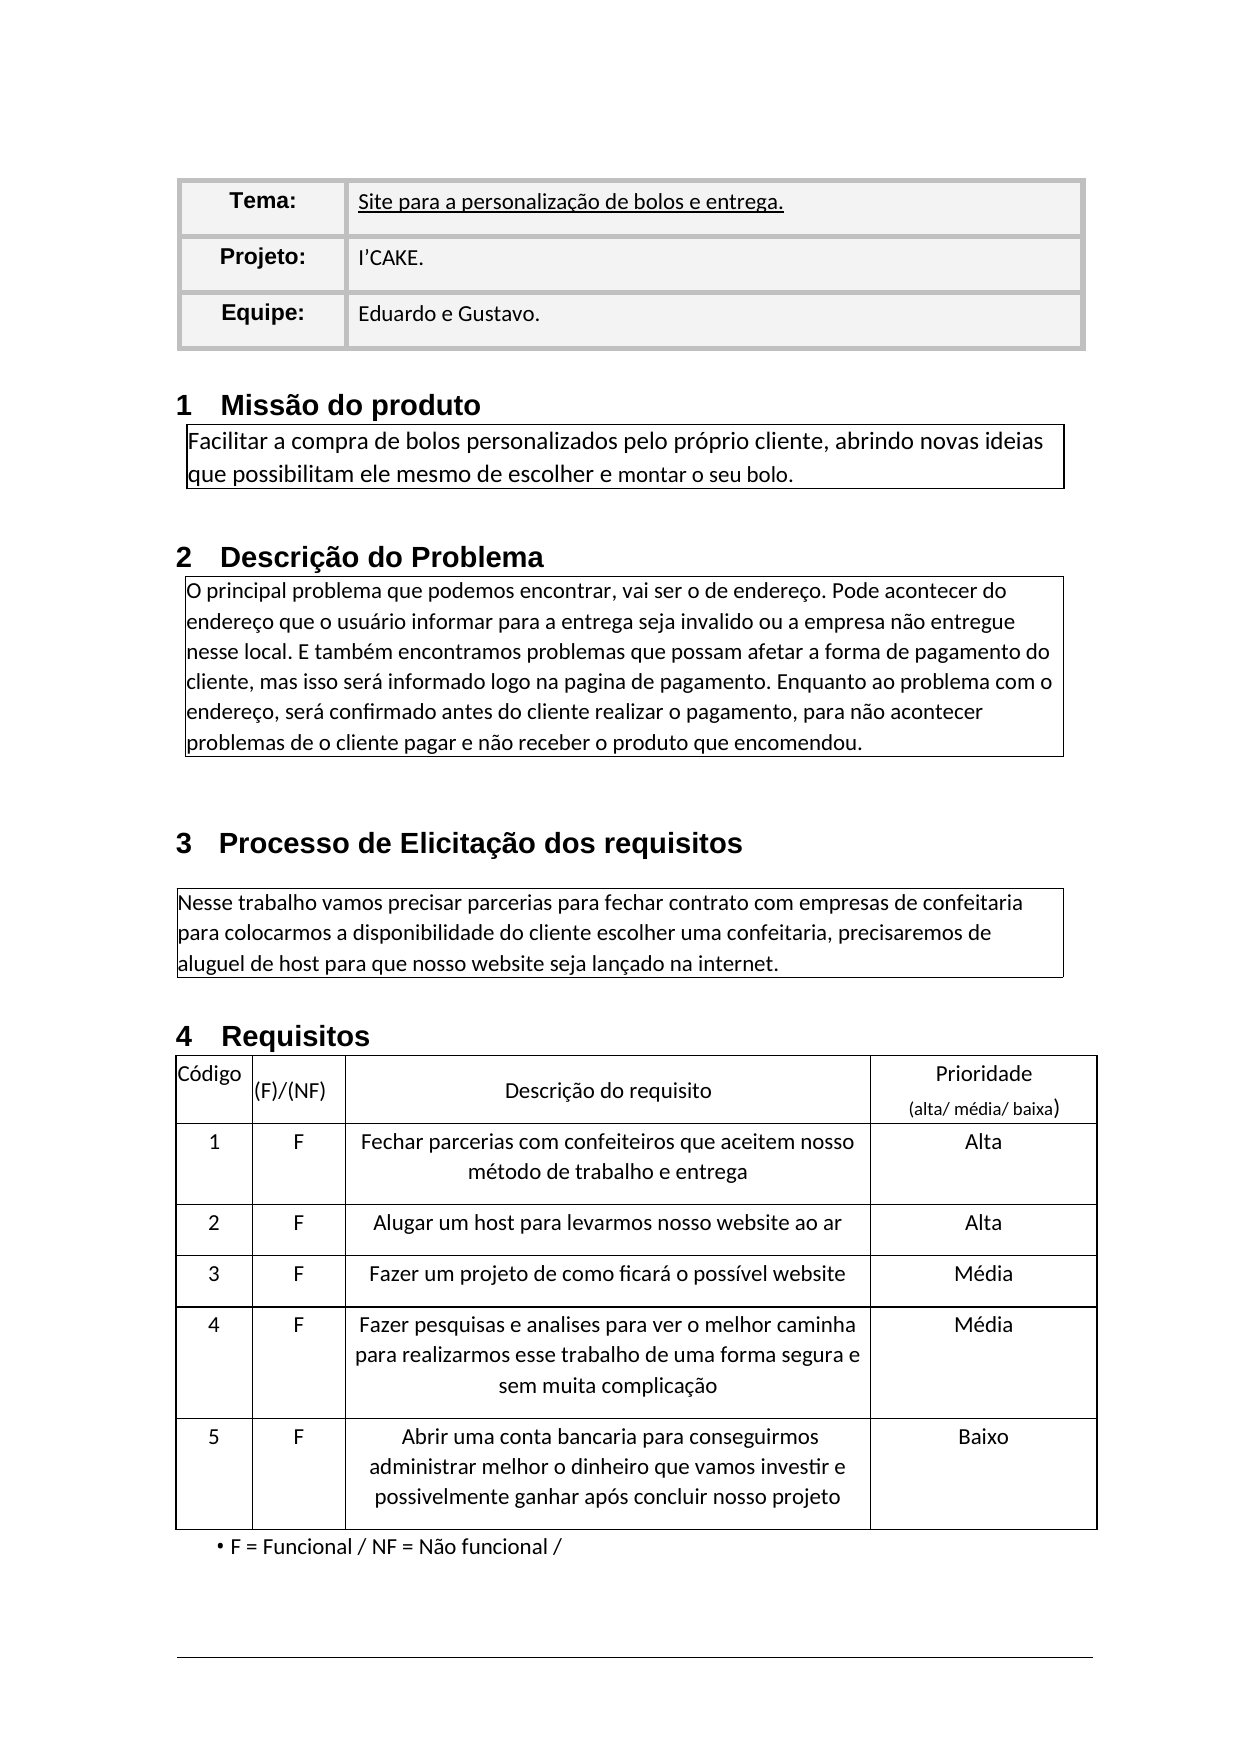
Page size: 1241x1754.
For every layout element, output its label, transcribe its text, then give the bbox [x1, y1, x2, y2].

table_cell F [253, 1308, 345, 1418]
table_cell 3 [177, 1256, 252, 1306]
table_cell Média [871, 1256, 1096, 1306]
table_cell Projeto: [182, 239, 344, 290]
table_cell 5 [177, 1419, 252, 1529]
table_header Descrição do requisito [346, 1056, 870, 1123]
table_cell 1 [177, 1124, 252, 1204]
table_cell Média [871, 1308, 1096, 1418]
table_cell Abrir uma conta bancaria para conseguirmos administrar melhor o dinheiro que vamos investir e possivelmente ganhar após concluir nosso projeto [346, 1419, 870, 1529]
text Nesse trabalho vamos precisar parcerias para fechar contrato com empresas de confeitaria para colocarmos a disponibilidade do cliente escolher uma confeitaria, precisaremos de aluguel de host para que nosso website seja lançado na internet. [178, 889, 1063, 977]
table_cell F [253, 1124, 345, 1204]
table_cell 4 [177, 1308, 252, 1418]
table_cell Alta [871, 1205, 1096, 1255]
table_cell F [253, 1205, 345, 1255]
table_cell Equipe: [182, 295, 344, 346]
table_header (F)/(NF) [253, 1056, 345, 1123]
subtitle 4 Requisitos [176, 1019, 1063, 1053]
table_header Código [177, 1056, 252, 1123]
subtitle 1 Missão do produto [176, 387, 1063, 421]
table_cell F [253, 1256, 345, 1306]
table_cell Fazer pesquisas e analises para ver o melhor caminha para realizarmos esse trabalho de uma forma segura e sem muita complicação [346, 1308, 870, 1418]
table_cell F [253, 1419, 345, 1529]
table_cell Eduardo e Gustavo. [349, 295, 1080, 346]
text Facilitar a compra de bolos personalizados pelo próprio cliente, abrindo novas ideias que possibilitam ele mesmo de escolher e montar o seu bolo. [188, 425, 1063, 488]
table_cell Alta [871, 1124, 1096, 1204]
subtitle 2 Descrição do Problema [176, 540, 1063, 573]
text 3 Processo de Elicitação dos requisitos [176, 826, 1063, 859]
table_cell Alugar um host para levarmos nosso website ao ar [346, 1205, 870, 1255]
table_cell Fazer um projeto de como ficará o possível website [346, 1256, 870, 1306]
table_header Site para a personalização de bolos e entrega. [349, 183, 1080, 234]
table_cell I’CAKE. [349, 239, 1080, 290]
table_header Prioridade (alta/ média/ baixa) [871, 1056, 1096, 1123]
text • F = Funcional / NF = Não funcional / [216, 1530, 1063, 1562]
table_header Tema: [182, 183, 344, 234]
table_cell Fechar parcerias com confeiteiros que aceitem nosso método de trabalho e entrega [346, 1124, 870, 1204]
table_cell Baixo [871, 1419, 1096, 1529]
text O principal problema que podemos encontrar, vai ser o de endereço. Pode acontecer do endereço que o usuário informar para a entrega seja invalido ou a empresa não entregue nesse local. E também encontramos problemas que possam afetar a forma de pagamento do cliente, mas isso será informado logo na pagina de pagamento. Enquanto ao problema com o endereço, será confirmado antes do cliente realizar o pagamento, para não acontecer problemas de o cliente pagar e não receber o produto que encomendou. [186, 577, 1063, 756]
table_cell 2 [177, 1205, 252, 1255]
